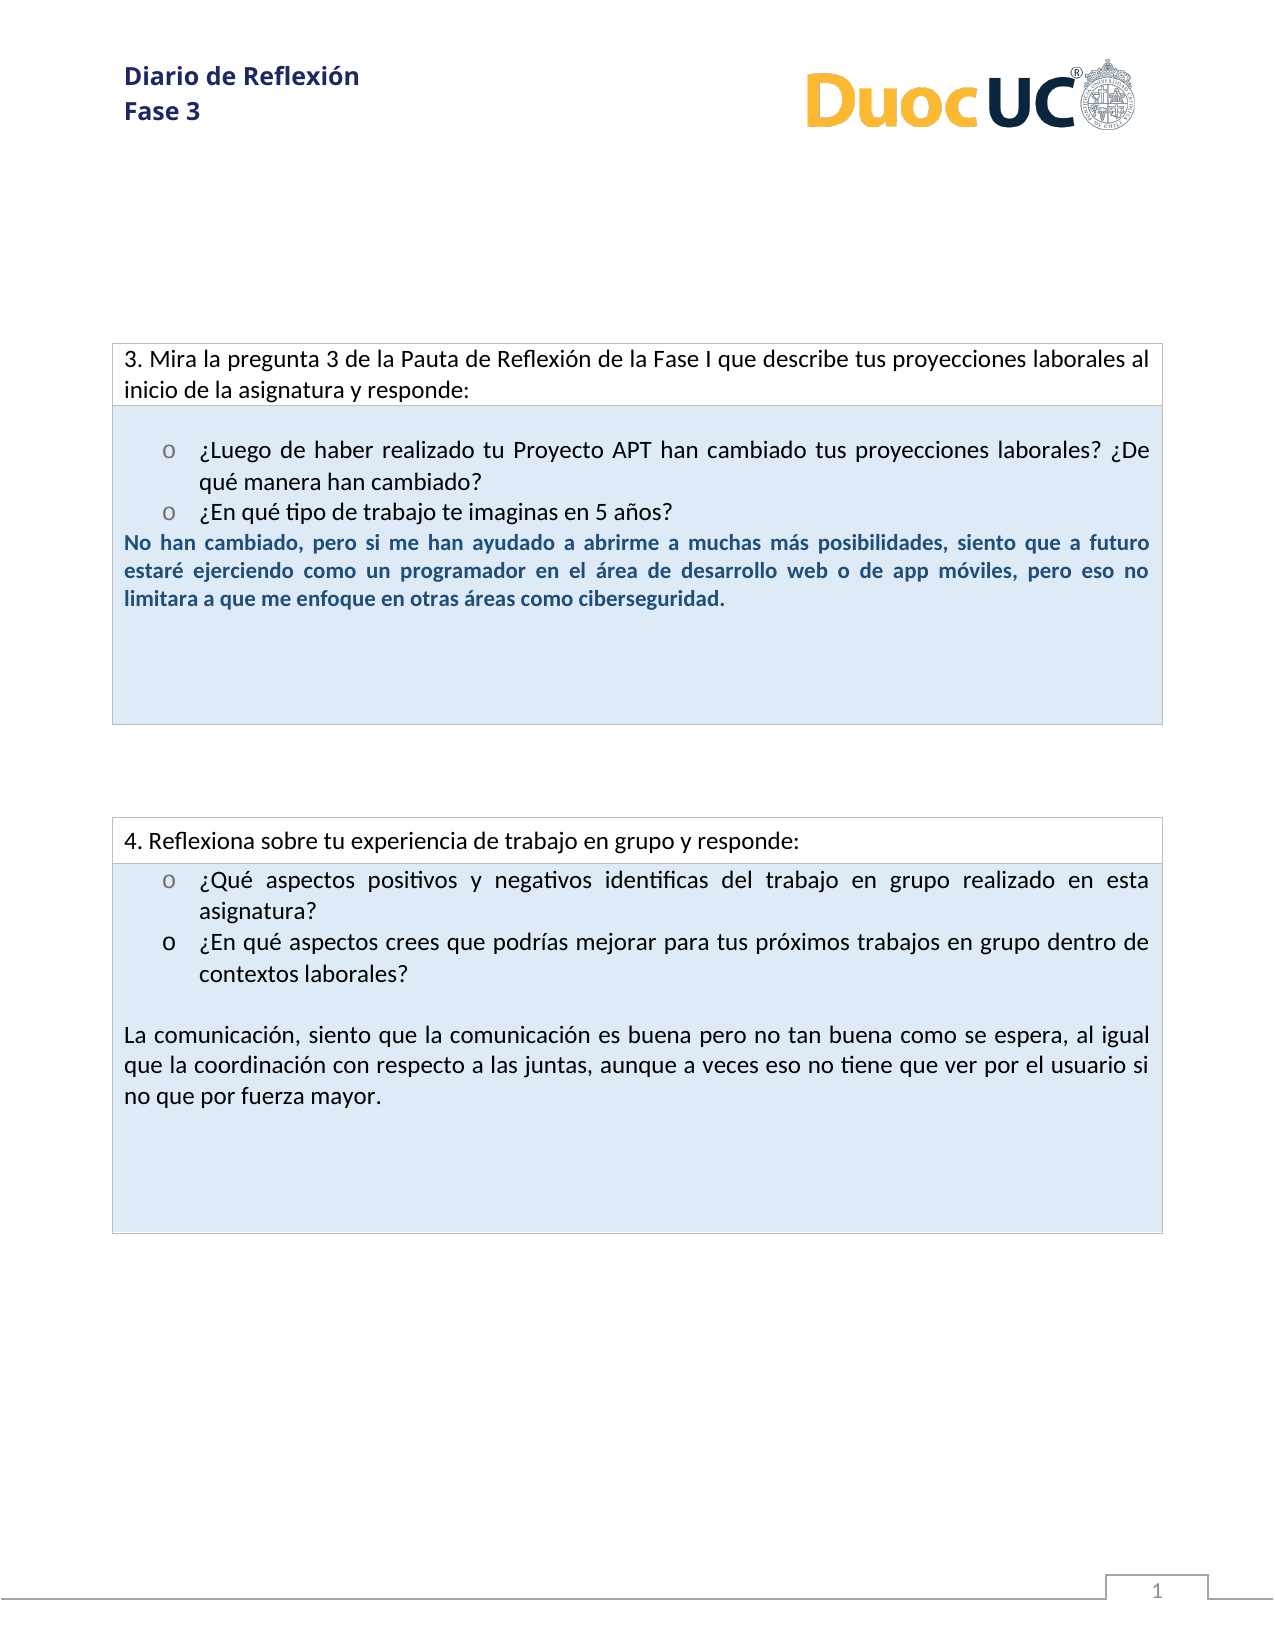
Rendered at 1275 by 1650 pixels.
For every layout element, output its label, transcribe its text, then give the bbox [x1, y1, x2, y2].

table_cell ¿Luego de haber realizado tu Proyecto APT han cambiado tus proyecciones laborales? ¿De qué manera han cambiado? ¿En qué tipo de trabajo te imaginas en 5 años? No han cambiado, pero si me han ayudado a abrirme a muchas más posibilidades, siento que a futuro estaré ejerciendo como un programador en el área de desarrollo web o de app móviles, pero eso no limitara a que me enfoque en otras áreas como ciberseguridad. [113, 406, 1162, 724]
table_header 4. Reflexiona sobre tu experiencia de trabajo en grupo y responde: [113, 818, 1162, 863]
picture [807, 59, 1135, 130]
table_cell ¿Qué aspectos positivos y negativos identificas del trabajo en grupo realizado en esta asignatura? ¿En qué aspectos crees que podrías mejorar para tus próximos trabajos en grupo dentro de contextos laborales? La comunicación, siento que la comunicación es buena pero no tan buena como se espera, al igual que la coordinación con respecto a las juntas, aunque a veces eso no tiene que ver por el usuario si no que por fuerza mayor. [113, 864, 1162, 1232]
table_header 3. Mira la pregunta 3 de la Pauta de Reflexión de la Fase I que describe tus proyecciones laborales al inicio de la asignatura y responde: [113, 344, 1162, 405]
